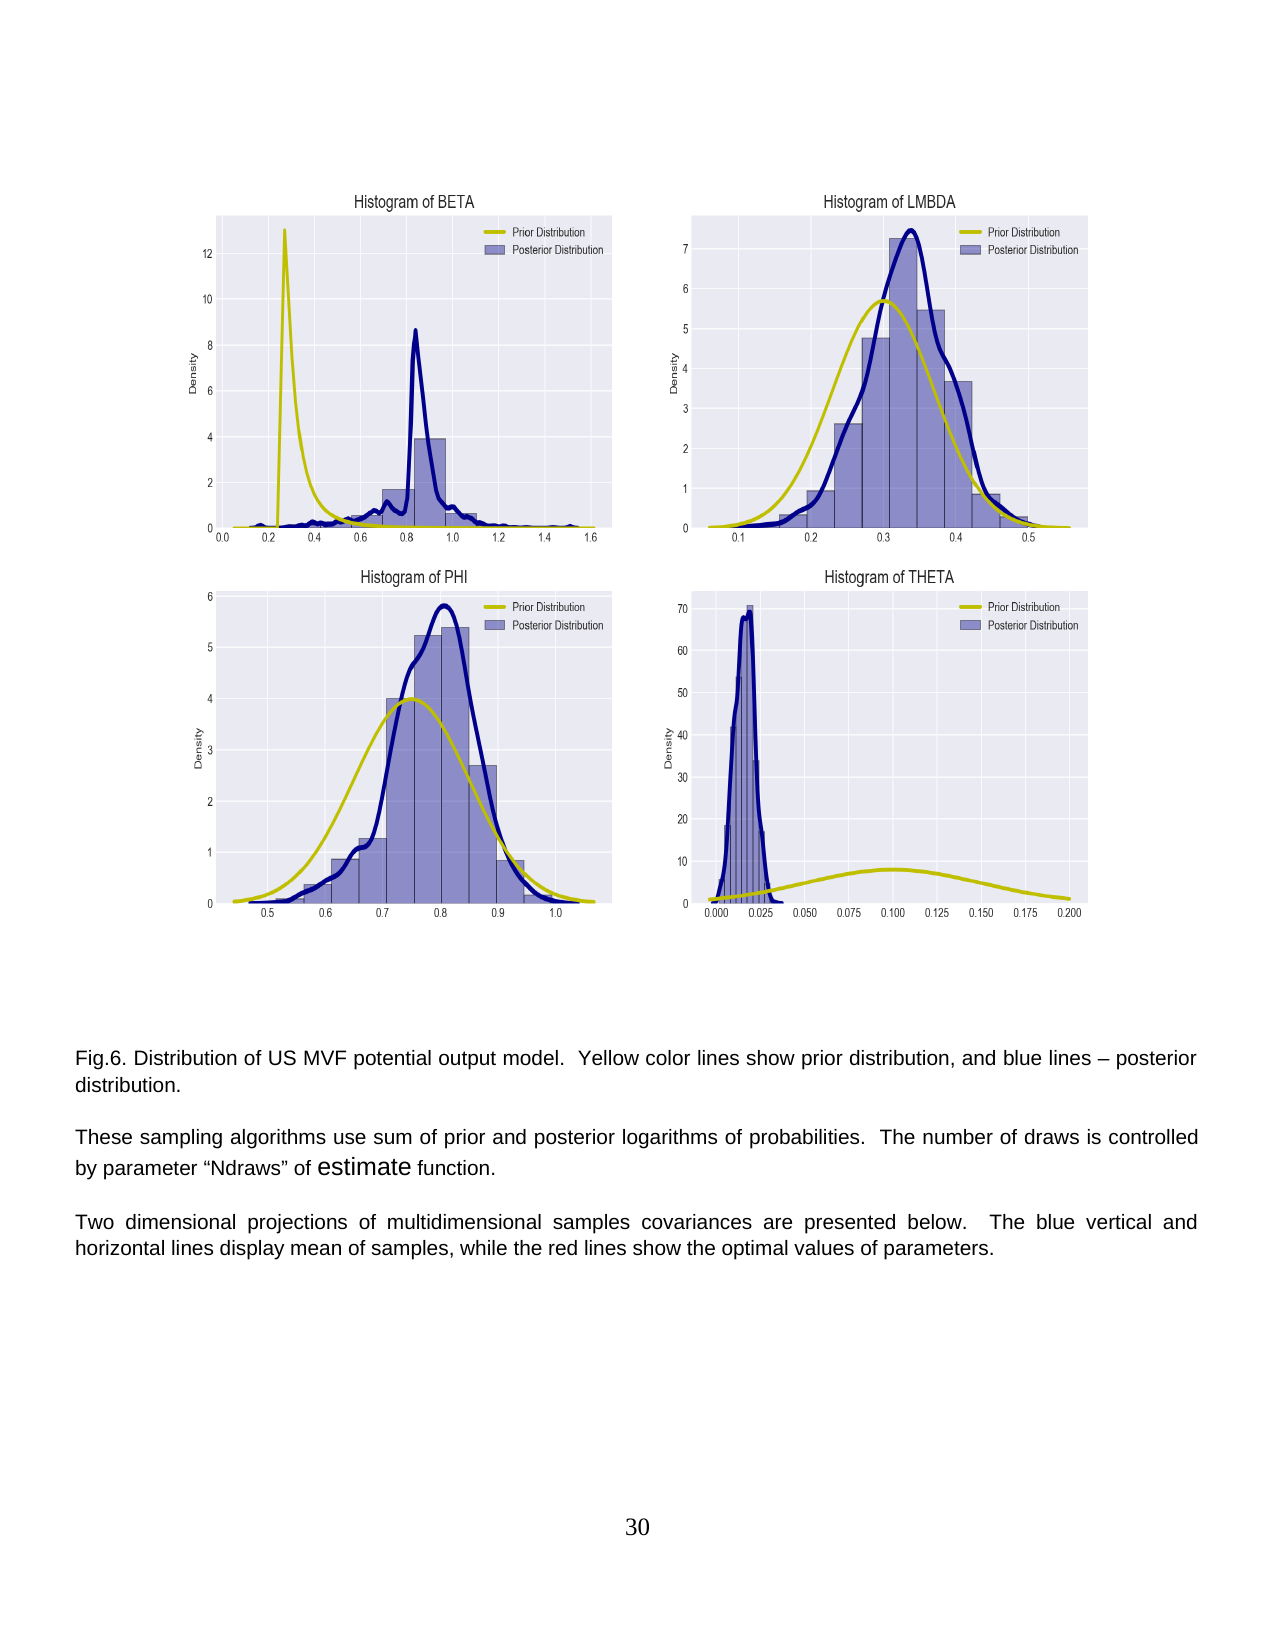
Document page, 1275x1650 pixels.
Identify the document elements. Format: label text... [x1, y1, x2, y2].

picture [75, 106, 1200, 1017]
text Two dimensional projections of multidimensional samples covariances are presented below. The blue vertical and horizontal lines display mean of samples, while the red lines show the optimal values of parameters. [75, 1210, 1200, 1260]
text Fig.6. Distribution of US MVF potential output model. Yellow color lines show prior distribution, and blue lines – posterior distribution. [75, 1046, 1200, 1096]
text These sampling algorithms use sum of prior and posterior logarithms of probabilities. The number of draws is controlled by parameter “Ndraws” of estimate function. [75, 1125, 1200, 1181]
